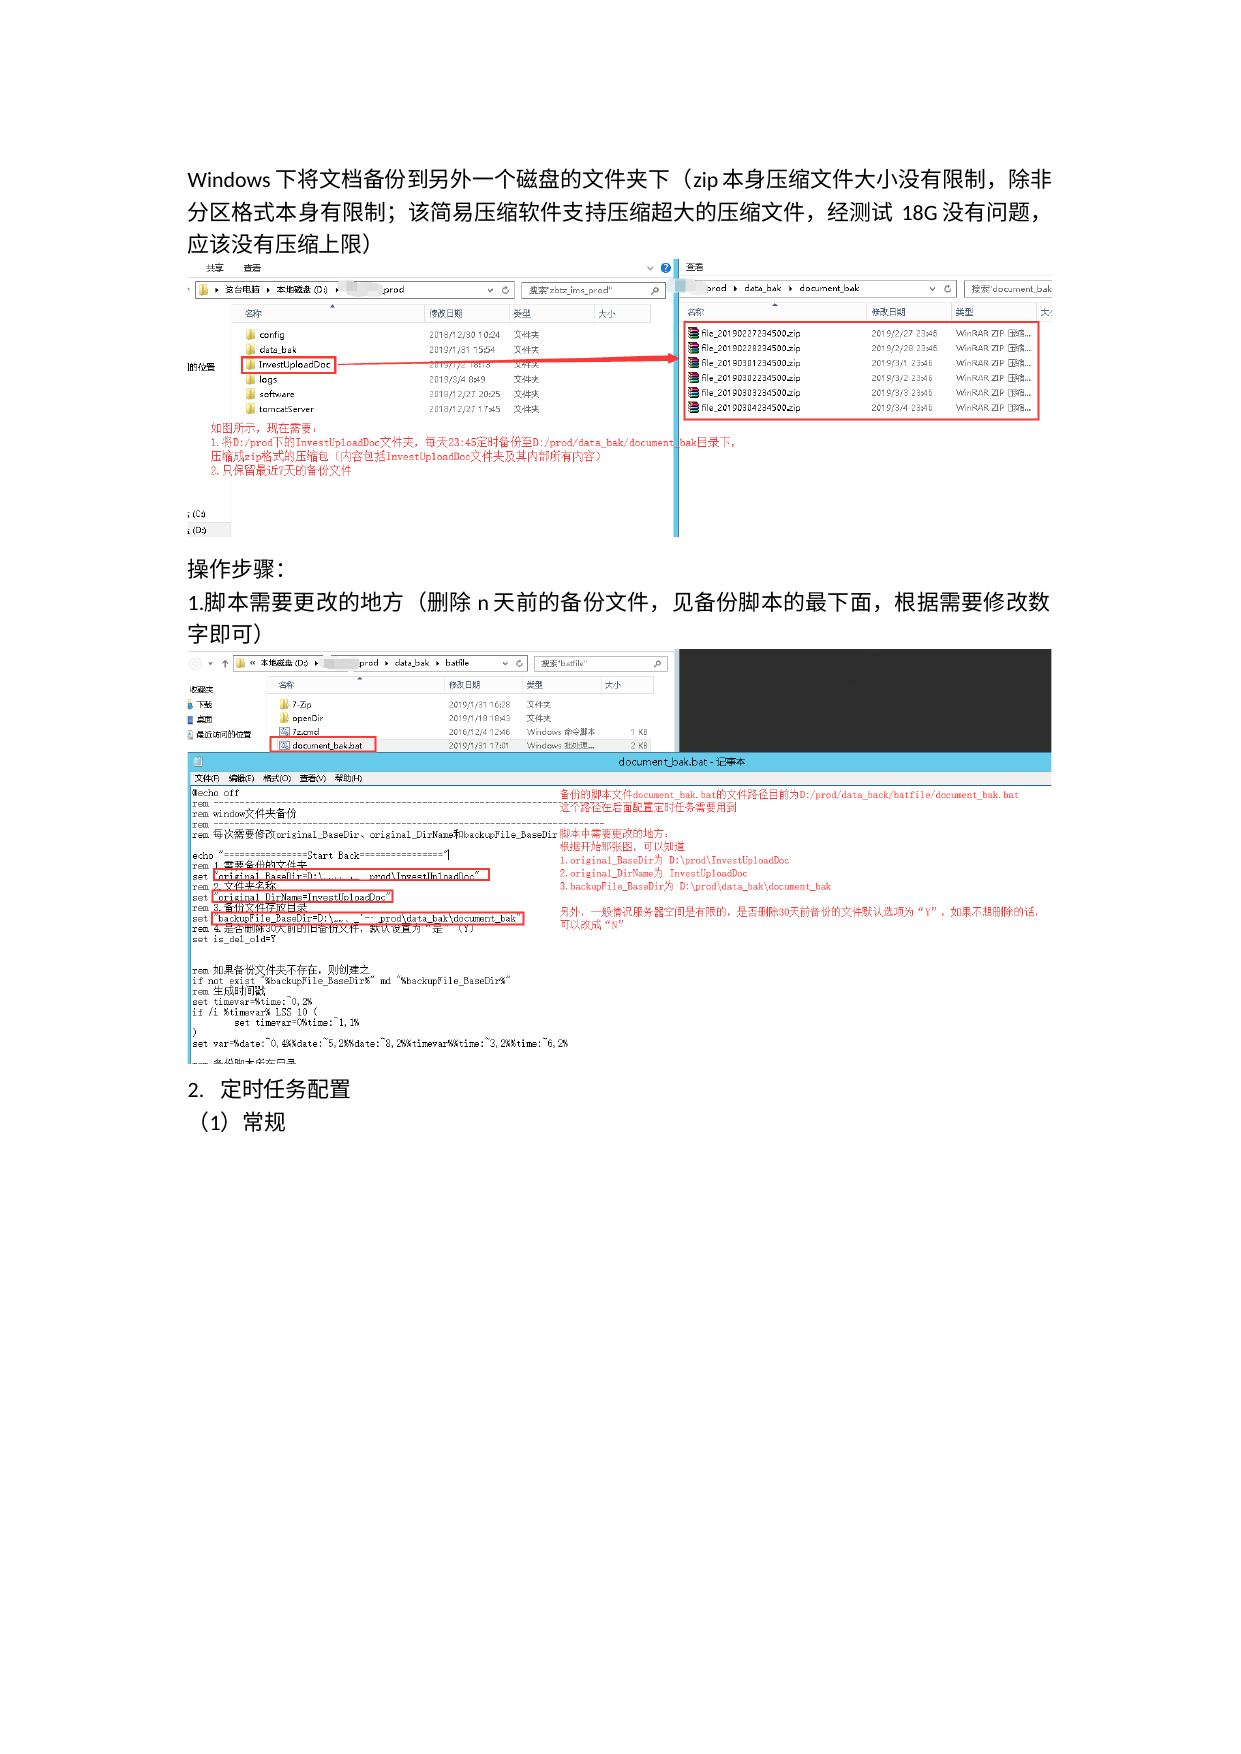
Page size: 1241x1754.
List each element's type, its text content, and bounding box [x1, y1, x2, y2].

text 操作步骤： [187, 552, 1053, 584]
list （1）常规 [187, 1104, 1053, 1137]
text Windows下将文档备份到另外一个磁盘的文件夹下（zip本身压缩文件大小没有限制，除非分区格式本身有限制；该简易压缩软件支持压缩超大的压缩文件，经测试18G没有问题，应该没有压缩上限） [187, 162, 1053, 259]
list 定时任务配置 [187, 1072, 1053, 1104]
picture [187, 259, 1052, 537]
picture [187, 649, 1052, 1064]
text 1.脚本需要更改的地方（删除n天前的备份文件，见备份脚本的最下面，根据需要修改数字即可） [187, 584, 1053, 649]
